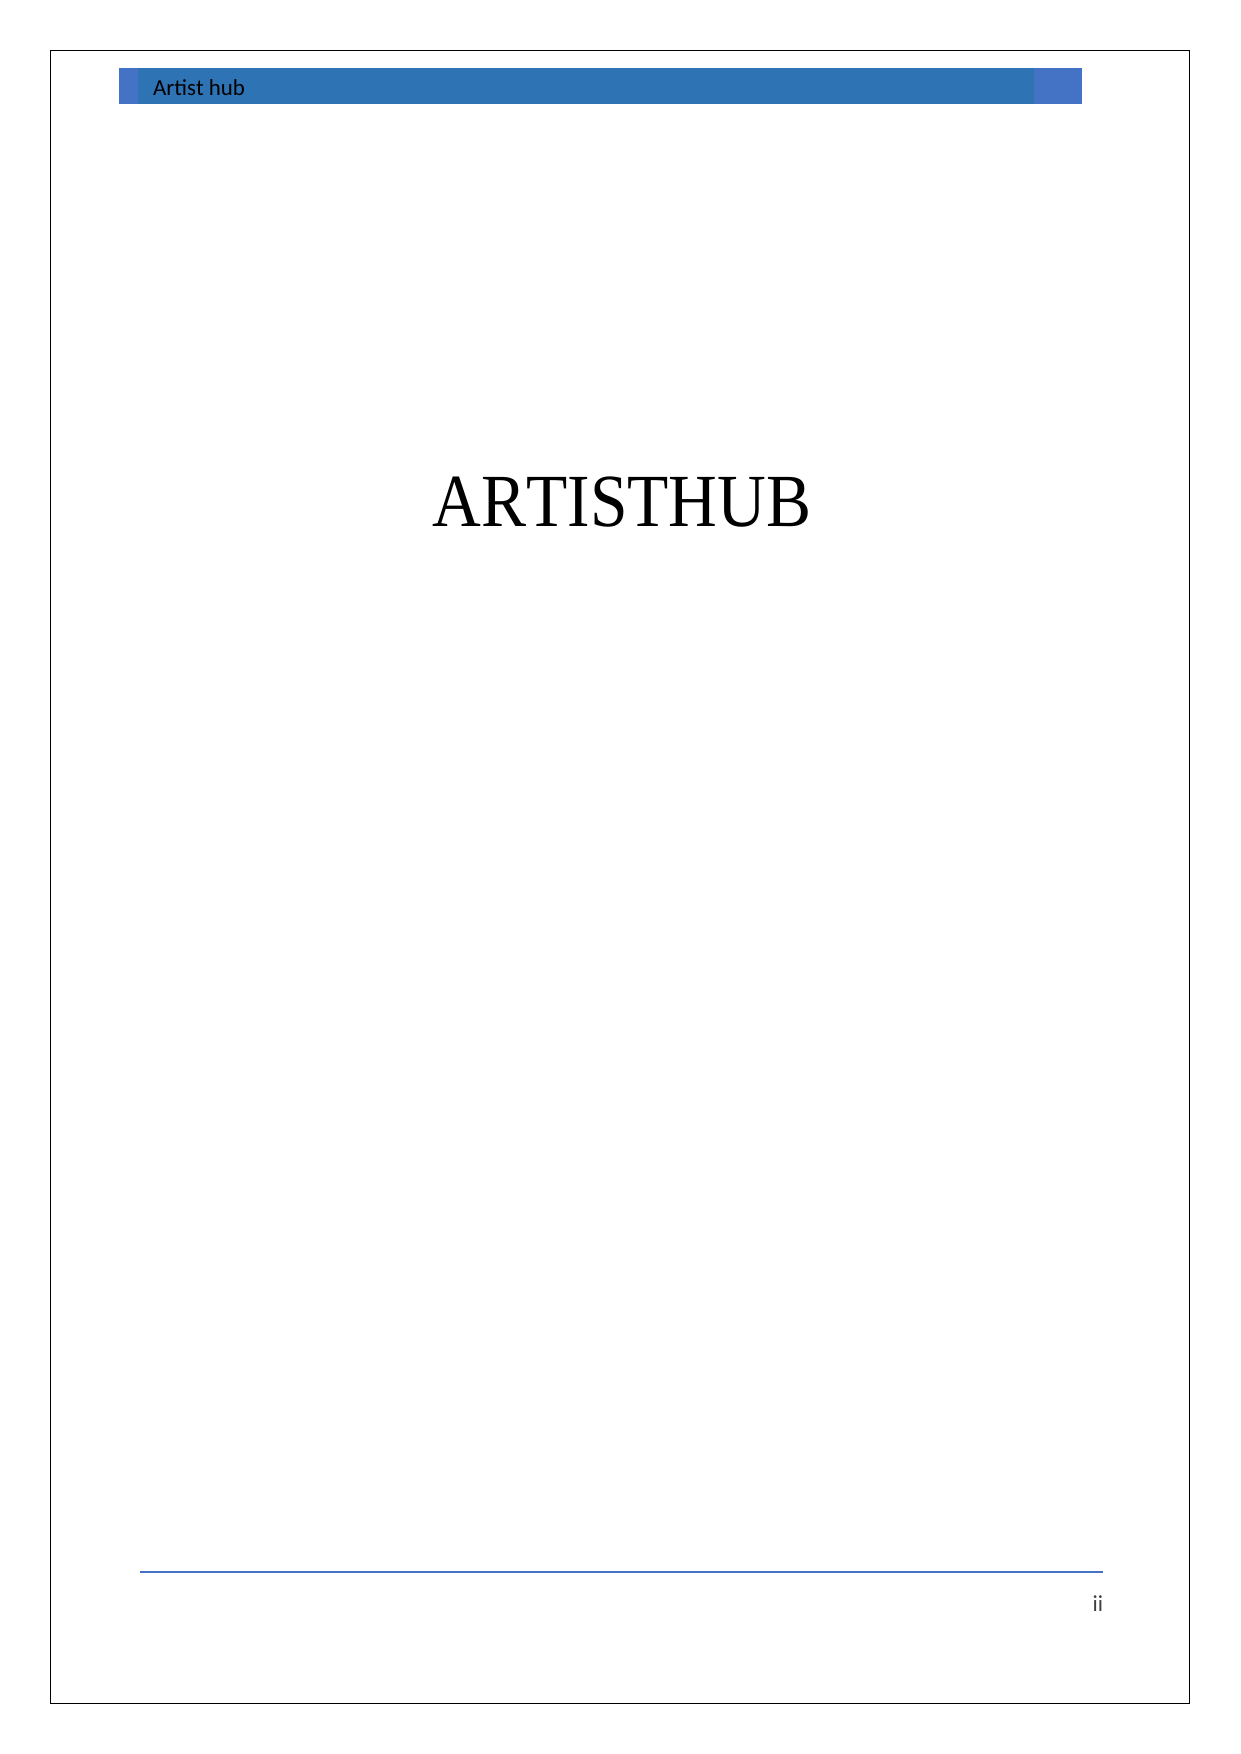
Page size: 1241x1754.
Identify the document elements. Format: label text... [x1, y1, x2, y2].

title ARTISTHUB [169, 456, 1074, 542]
